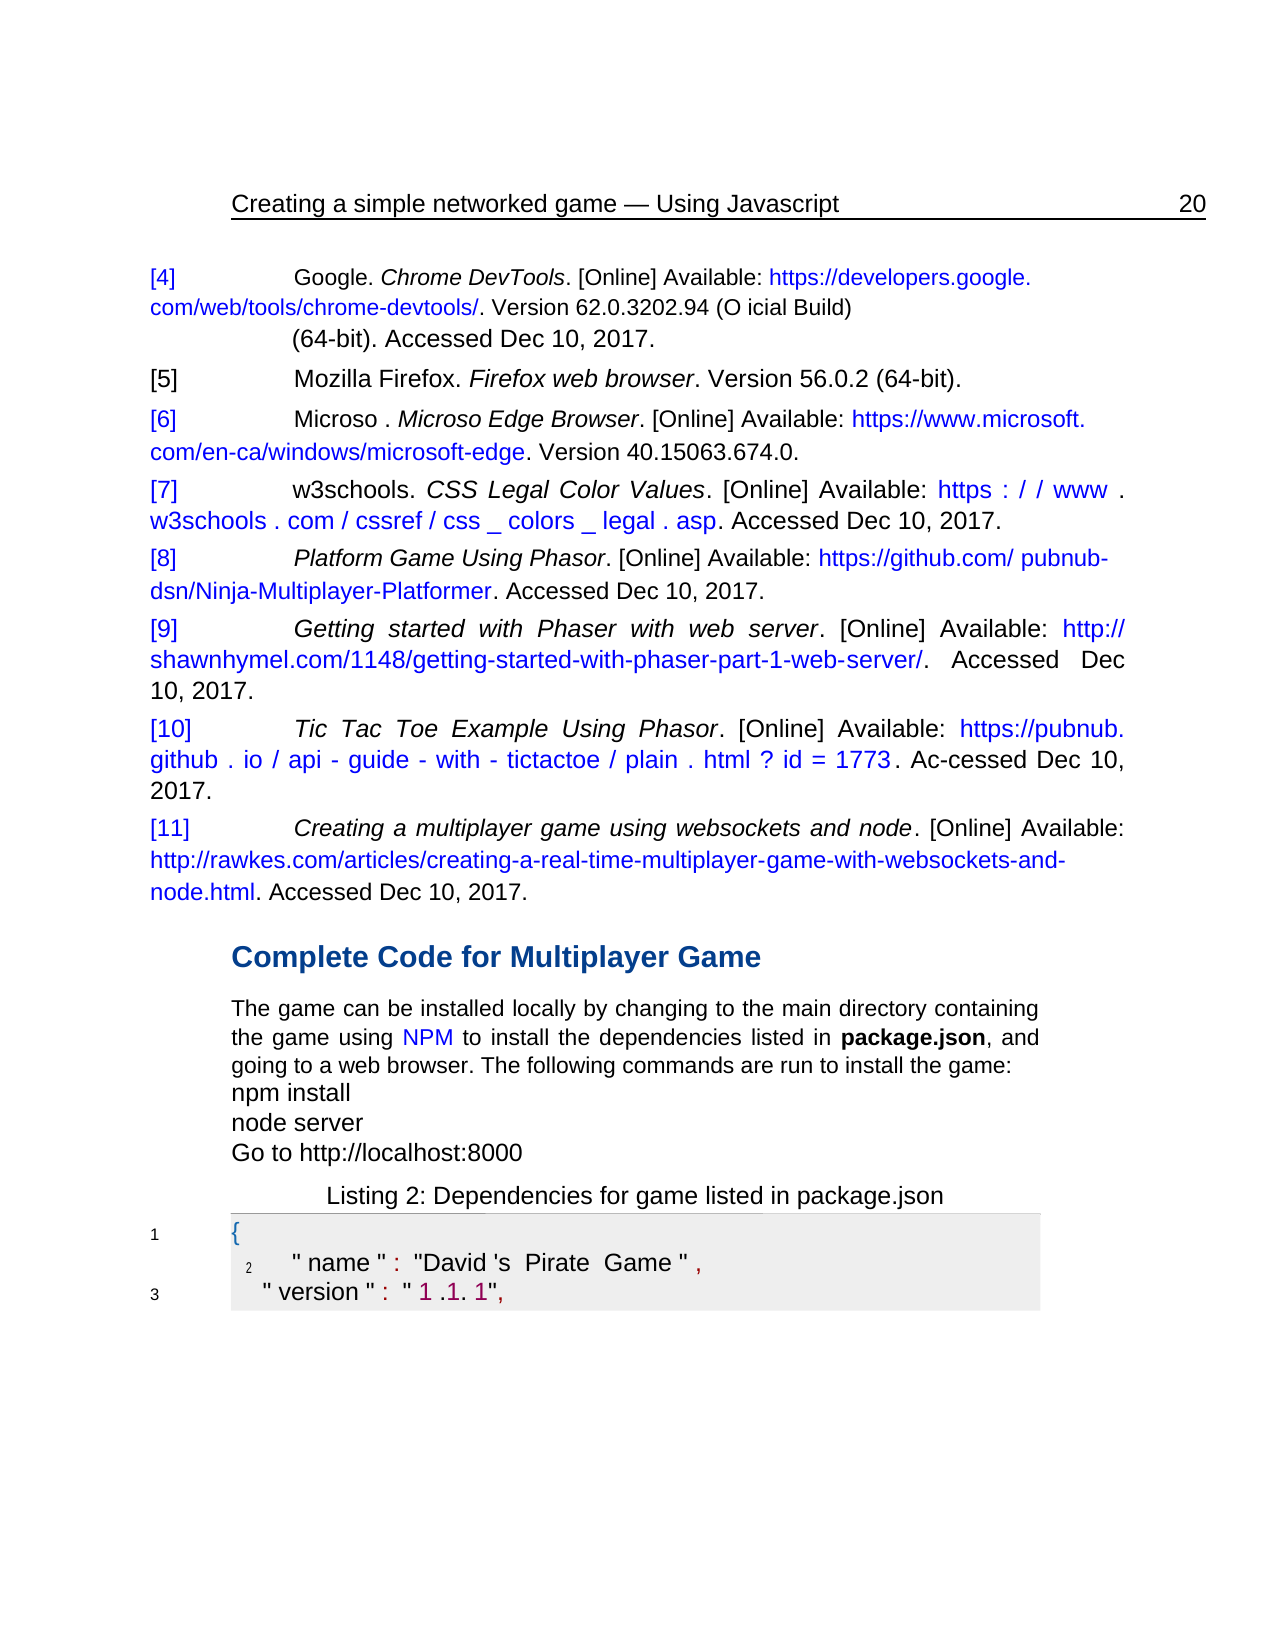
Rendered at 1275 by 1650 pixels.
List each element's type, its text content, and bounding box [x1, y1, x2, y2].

list Getting started with Phaser with web server. [Online] Available: http:// shawnhymel.com/1148/getting-started-with-phaser-part-1-web-server/. Accessed Dec 10, 2017. [150, 614, 1125, 705]
list w3schools. CSS Legal Color Values. [Online] Available: https : / / www . w3schools . com / cssref / css _ colors _ legal . asp. Accessed Dec 10, 2017. [150, 474, 1125, 534]
list Creating a multiplayer game using websockets and node. [Online] Available: http://rawkes.com/articles/creating-a-real-time-multiplayer-game-with-websockets-and-node.html. Accessed Dec 10, 2017. [150, 814, 1125, 905]
list Platform Game Using Phasor. [Online] Available: https://github.com/ pubnub-dsn/Ninja-Multiplayer-Platformer. Accessed Dec 10, 2017. [150, 543, 1125, 605]
list Google. Chrome DevTools. [Online] Available: https://developers.google. com/web/tools/chrome-devtools/. Version 62.0.3202.94 (O icial Build) [150, 264, 1125, 320]
text Listing 2: Dependencies for game listed in package.json [150, 1181, 1121, 1210]
text (64-bit). Accessed Dec 10, 2017. [292, 324, 1125, 352]
list Tic Tac Toe Example Using Phasor. [Online] Available: https://pubnub. github . io / api - guide - with - tictactoe / plain . html ? id = 1773. Ac-cessed Dec 10, 2017. [150, 714, 1125, 805]
text npm install [231, 1081, 1125, 1107]
list Mozilla Firefox. Firefox web browser. Version 56.0.2 (64-bit). [150, 364, 1125, 393]
list " version " : " 1 .1. 1", [150, 1277, 1125, 1306]
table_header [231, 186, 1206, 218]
text Complete Code for Multiplayer Game [231, 939, 1125, 973]
list Microso . Microso Edge Browser. [Online] Available: https://www.microsoft. com/en-ca/windows/microsoft-edge. Version 40.15063.674.0. [150, 404, 1125, 466]
text node server [231, 1108, 1125, 1137]
text The game can be installed locally by changing to the main directory containing the game using NPM to install the dependencies listed in package.json, and going to a web browser. The following commands are run to install the game: [231, 994, 1039, 1079]
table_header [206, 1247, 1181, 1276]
list { [150, 1217, 1125, 1246]
text Go to http://localhost:8000 [231, 1138, 1125, 1167]
